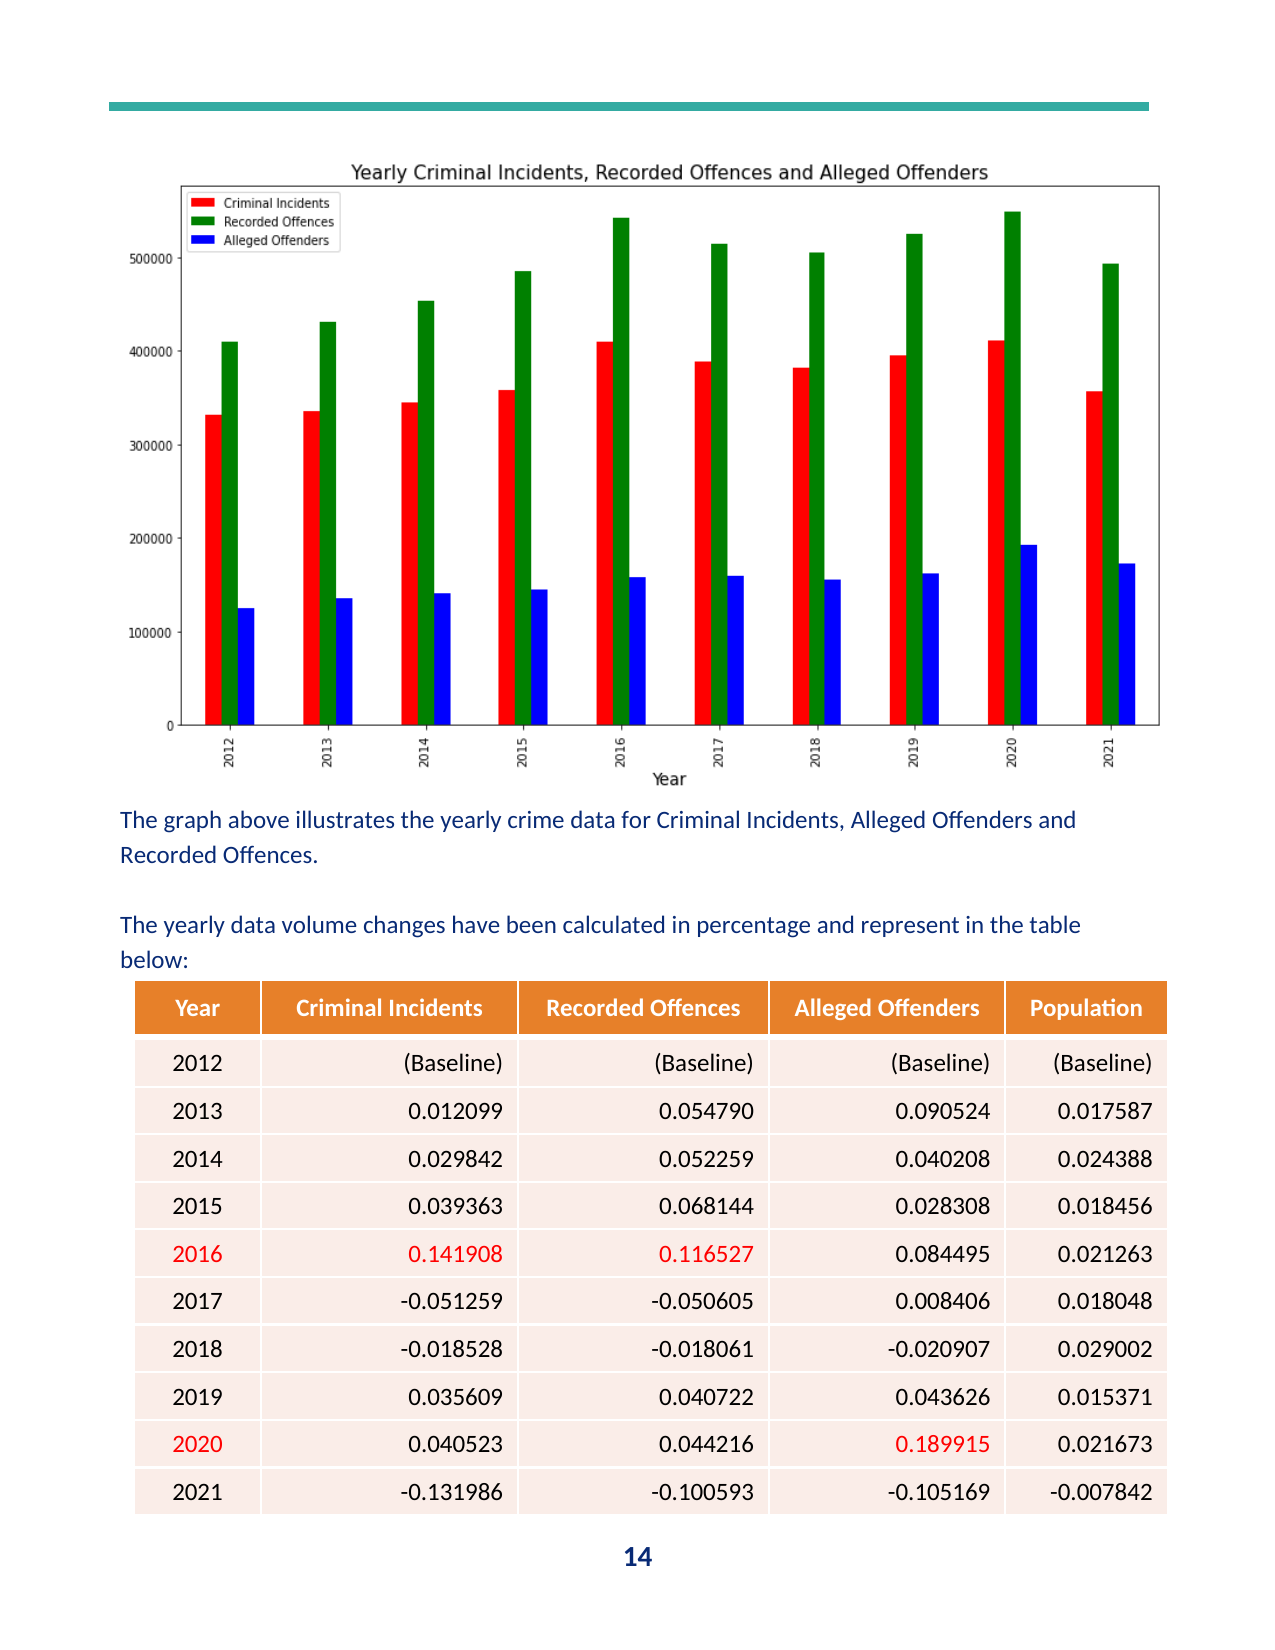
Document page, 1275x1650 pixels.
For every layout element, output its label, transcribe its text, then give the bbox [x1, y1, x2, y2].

text The yearly data volume changes have been calculated in percentage and represent in the table below: [120, 909, 1155, 974]
table_cell 2019 [135, 1373, 260, 1419]
table_cell -0.051259 [262, 1278, 517, 1323]
table_cell 2013 [135, 1088, 260, 1133]
table_cell 0.021673 [1006, 1421, 1167, 1466]
table_header Year [135, 981, 260, 1034]
table_cell 0.029002 [1006, 1326, 1167, 1371]
table_header Population [1006, 981, 1167, 1034]
table_cell 0.021263 [1006, 1230, 1167, 1276]
table_cell 0.040722 [519, 1373, 768, 1419]
table_cell -0.100593 [519, 1469, 768, 1514]
table_cell 0.116527 [519, 1230, 768, 1276]
table_cell 2021 [135, 1469, 260, 1514]
table_cell (Baseline) [262, 1040, 517, 1086]
table_cell 2017 [135, 1278, 260, 1323]
table_cell 2012 [135, 1040, 260, 1086]
table_cell -0.050605 [519, 1278, 768, 1323]
table_cell -0.131986 [262, 1469, 517, 1514]
table_cell -0.020907 [770, 1326, 1004, 1371]
table_cell 0.015371 [1006, 1373, 1167, 1419]
table_cell 0.039363 [262, 1183, 517, 1228]
table_cell (Baseline) [519, 1040, 768, 1086]
table_cell 0.018048 [1006, 1278, 1167, 1323]
table_cell 0.008406 [770, 1278, 1004, 1323]
table_cell 0.024388 [1006, 1135, 1167, 1181]
text The graph above illustrates the yearly crime data for Criminal Incidents, Alleged Offenders and Recorded Offences. [120, 804, 1155, 869]
table_cell 0.189915 [770, 1421, 1004, 1466]
table_cell 0.068144 [519, 1183, 768, 1228]
table_cell (Baseline) [770, 1040, 1004, 1086]
table_cell 0.035609 [262, 1373, 517, 1419]
table_header Recorded Offences [519, 981, 768, 1034]
table_cell -0.018528 [262, 1326, 517, 1371]
table_cell 0.084495 [770, 1230, 1004, 1276]
table_cell -0.018061 [519, 1326, 768, 1371]
table_header Alleged Offenders [770, 981, 1004, 1034]
table_cell 0.040208 [770, 1135, 1004, 1181]
table_cell 0.054790 [519, 1088, 768, 1133]
table_cell 2016 [135, 1230, 260, 1276]
table_cell 0.090524 [770, 1088, 1004, 1133]
table_cell (Baseline) [1006, 1040, 1167, 1086]
table_cell 0.017587 [1006, 1088, 1167, 1133]
table_cell 0.012099 [262, 1088, 517, 1133]
table_cell 2015 [135, 1183, 260, 1228]
table_cell 0.044216 [519, 1421, 768, 1466]
table_cell -0.105169 [770, 1469, 1004, 1514]
table_cell 0.052259 [519, 1135, 768, 1181]
table_cell -0.007842 [1006, 1469, 1167, 1514]
table_cell 2014 [135, 1135, 260, 1181]
table_cell 2018 [135, 1326, 260, 1371]
table_cell 0.028308 [770, 1183, 1004, 1228]
table_cell 0.029842 [262, 1135, 517, 1181]
table_cell 0.141908 [262, 1230, 517, 1276]
table_header Criminal Incidents [262, 981, 517, 1034]
table_cell 0.043626 [770, 1373, 1004, 1419]
table_cell 0.040523 [262, 1421, 517, 1466]
picture [120, 151, 1175, 799]
table_cell 0.018456 [1006, 1183, 1167, 1228]
table_cell 2020 [135, 1421, 260, 1466]
